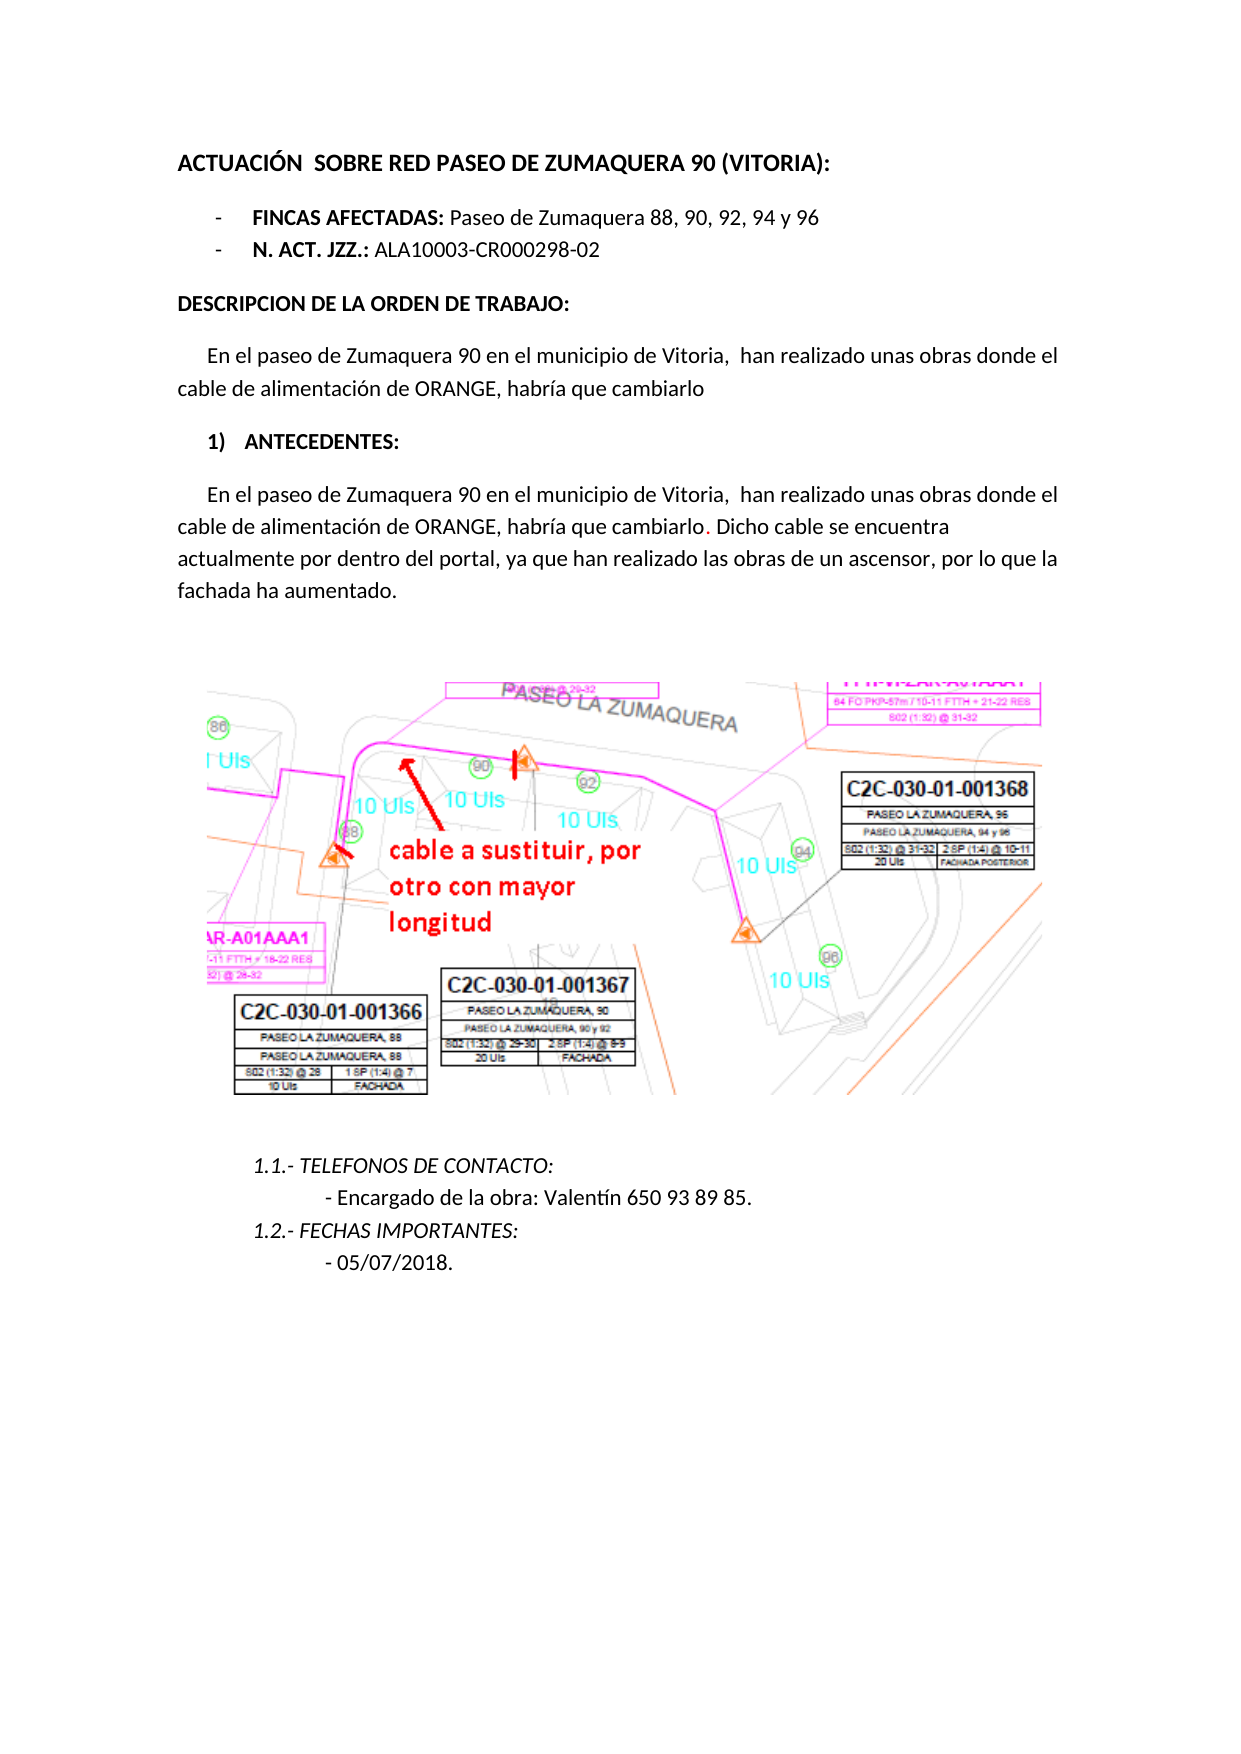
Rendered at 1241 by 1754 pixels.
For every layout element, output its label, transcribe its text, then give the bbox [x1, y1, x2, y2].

text En el paseo de Zumaquera 90 en el municipio de Vitoria, han realizado unas obras donde el cable de alimentación de ORANGE, habría que cambiarlo. Dicho cable se encuentra actualmente por dentro del portal, ya que han realizado las obras de un ascensor, por lo que la fachada ha aumentado. [177, 480, 1063, 604]
list FINCAS AFECTADAS: Paseo de Zumaquera 88, 90, 92, 94 y 96 [215, 203, 1063, 231]
list 1.1.- TELEFONOS DE CONTACTO: [252, 1151, 1063, 1179]
text DESCRIPCION DE LA ORDEN DE TRABAJO: [177, 289, 1063, 317]
picture [206, 682, 1043, 1095]
list 1.2.- FECHAS IMPORTANTES: [252, 1216, 1063, 1244]
list - 05/07/2018. [252, 1248, 1063, 1276]
text ACTUACIÓN SOBRE RED PASEO DE ZUMAQUERA 90 (VITORIA): [177, 148, 1063, 178]
text En el paseo de Zumaquera 90 en el municipio de Vitoria, han realizado unas obras donde el cable de alimentación de ORANGE, habría que cambiarlo [177, 342, 1063, 402]
list ANTECEDENTES: [207, 427, 1063, 455]
list N. ACT. JZZ.: ALA10003-CR000298-02 [215, 236, 1063, 264]
list - Encargado de la obra: Valentín 650 93 89 85. [252, 1183, 1063, 1212]
